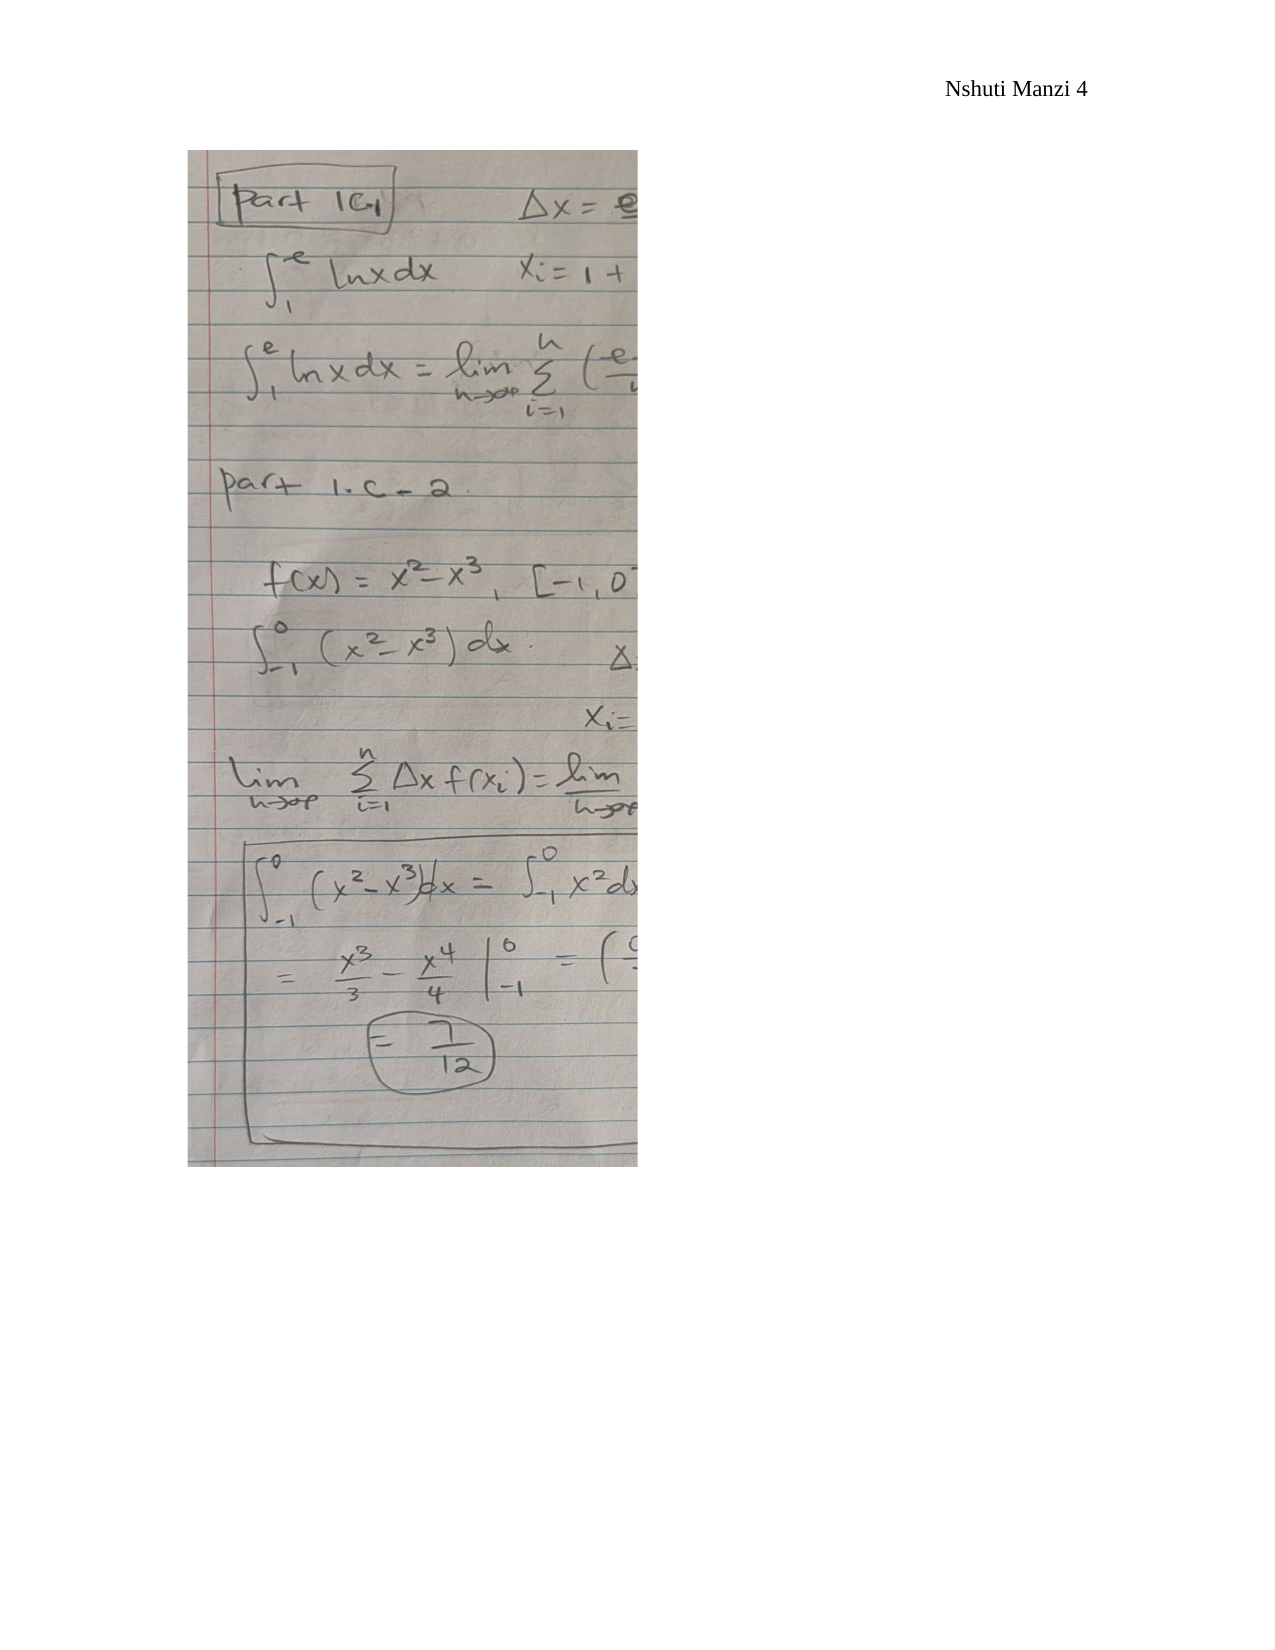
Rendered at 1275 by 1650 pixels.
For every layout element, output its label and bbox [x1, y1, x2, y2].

picture [187, 150, 638, 1167]
